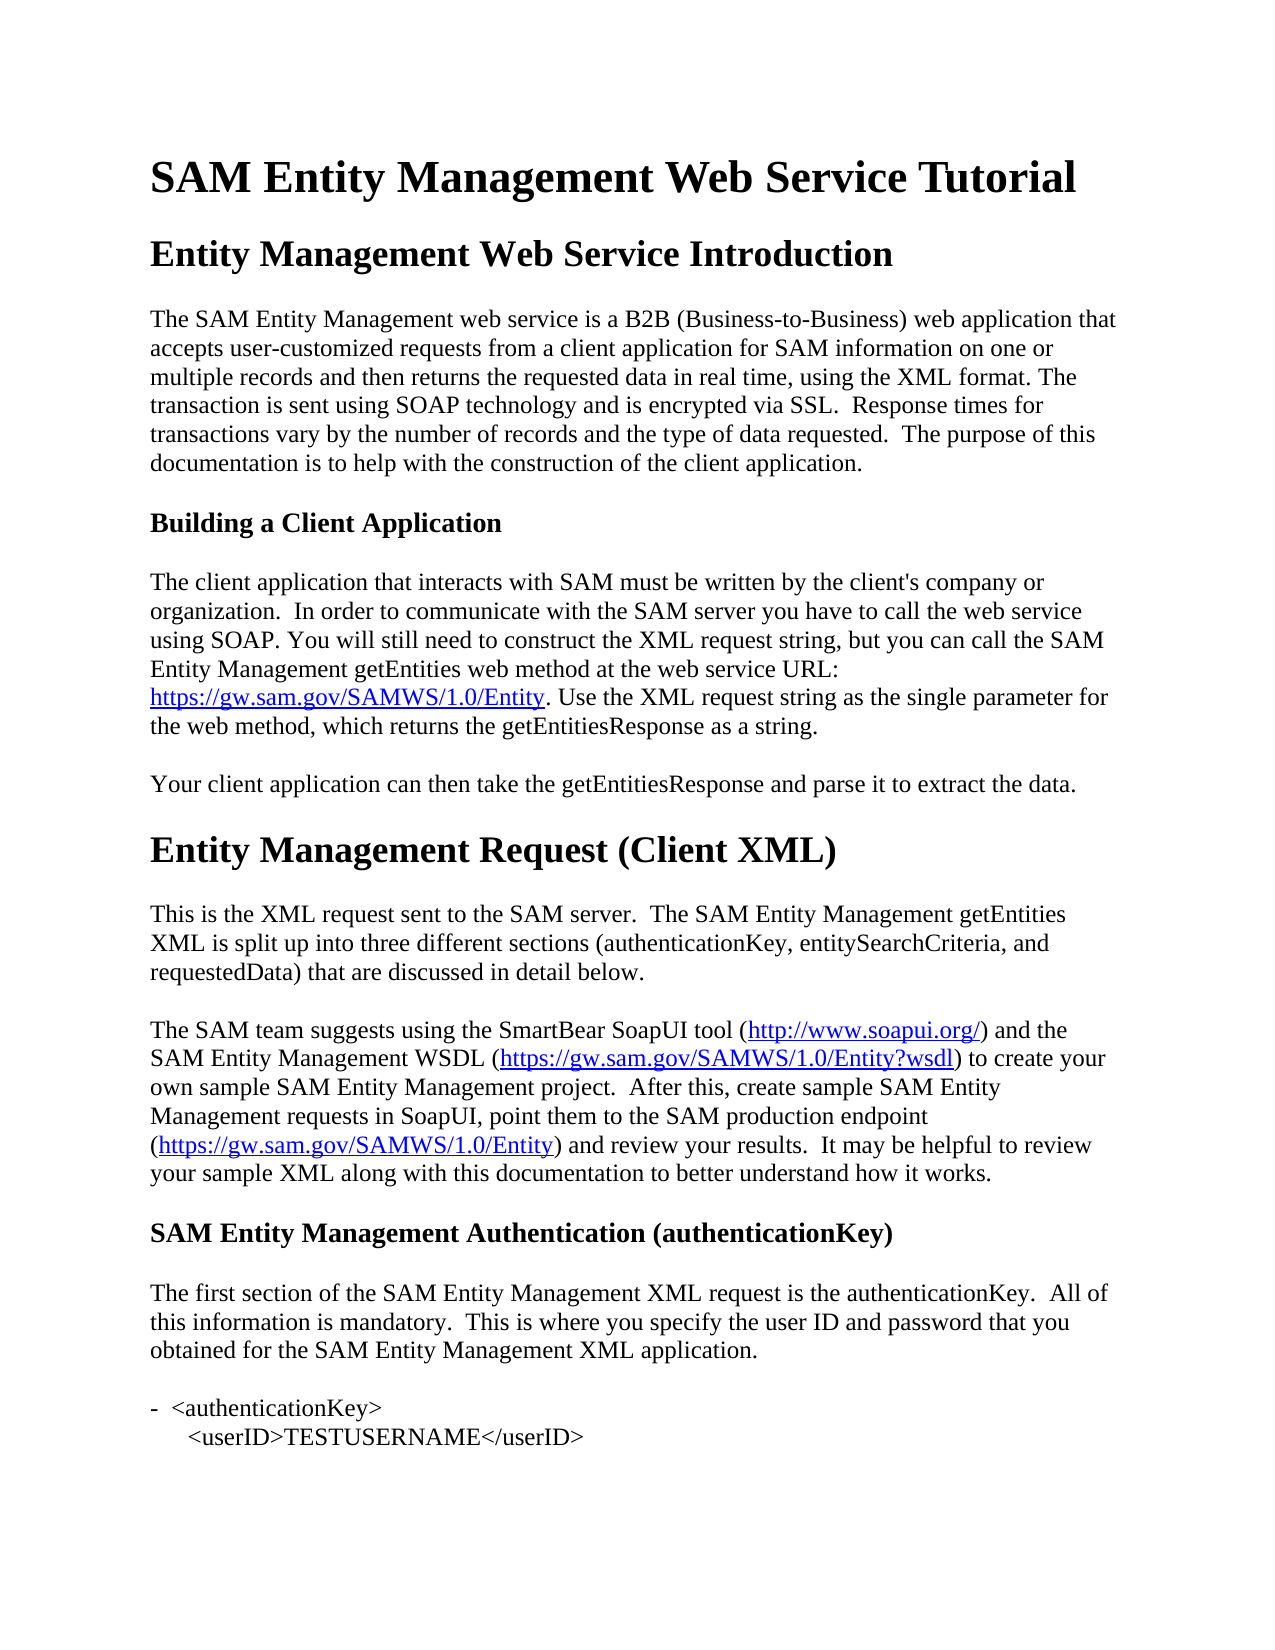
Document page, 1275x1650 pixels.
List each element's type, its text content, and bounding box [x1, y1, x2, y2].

subtitle Building a Client Application [150, 506, 1125, 538]
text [150, 1393, 1125, 1451]
text The client application that interacts with SAM must be written by the client's company or organization. In order to communicate with the SAM server you have to call the web service using SOAP. You will still need to construct the XML request string, but you can call the SAM Entity Management getEntities web method at the web service URL: https://gw.sam.gov/SAMWS/1.0/Entity. Use the XML request string as the single parameter for the web method, which returns the getEntitiesResponse as a string. [150, 567, 1125, 740]
text The SAM team suggests using the SmartBear SoapUI tool (http://www.soapui.org/) and the SAM Entity Management WSDL (https://gw.sam.gov/SAMWS/1.0/Entity?wsdl) to create your own sample SAM Entity Management project. After this, create sample SAM Entity Management requests in SoapUI, point them to the SAM production endpoint (https://gw.sam.gov/SAMWS/1.0/Entity) and review your results. It may be helpful to review your sample XML along with this documentation to better understand how it works. [150, 1015, 1125, 1187]
subtitle Entity Management Request (Client XML) [150, 827, 1125, 870]
subtitle SAM Entity Management Web Service Tutorial [150, 150, 1125, 203]
text This is the XML request sent to the SAM server. The SAM Entity Management getEntities XML is split up into three different sections (authenticationKey, entitySearchCriteria, and requestedData) that are discussed in detail below. [150, 899, 1125, 986]
subtitle SAM Entity Management Authentication (authenticationKey) [150, 1216, 1125, 1249]
subtitle Entity Management Web Service Introduction [150, 232, 1125, 275]
text The SAM Entity Management web service is a B2B (Business-to-Business) web application that accepts user-customized requests from a client application for SAM information on one or multiple records and then returns the requested data in real time, using the XML format. The transaction is sent using SOAP technology and is encrypted via SSL. Response times for transactions vary by the number of records and the type of data requested. The purpose of this documentation is to help with the construction of the client application. [150, 304, 1125, 477]
text Your client application can then take the getEntitiesResponse and parse it to extract the data. [150, 769, 1125, 798]
text The first section of the SAM Entity Management XML request is the authenticationKey. All of this information is mandatory. This is where you specify the user ID and password that you obtained for the SAM Entity Management XML application. [150, 1278, 1125, 1364]
